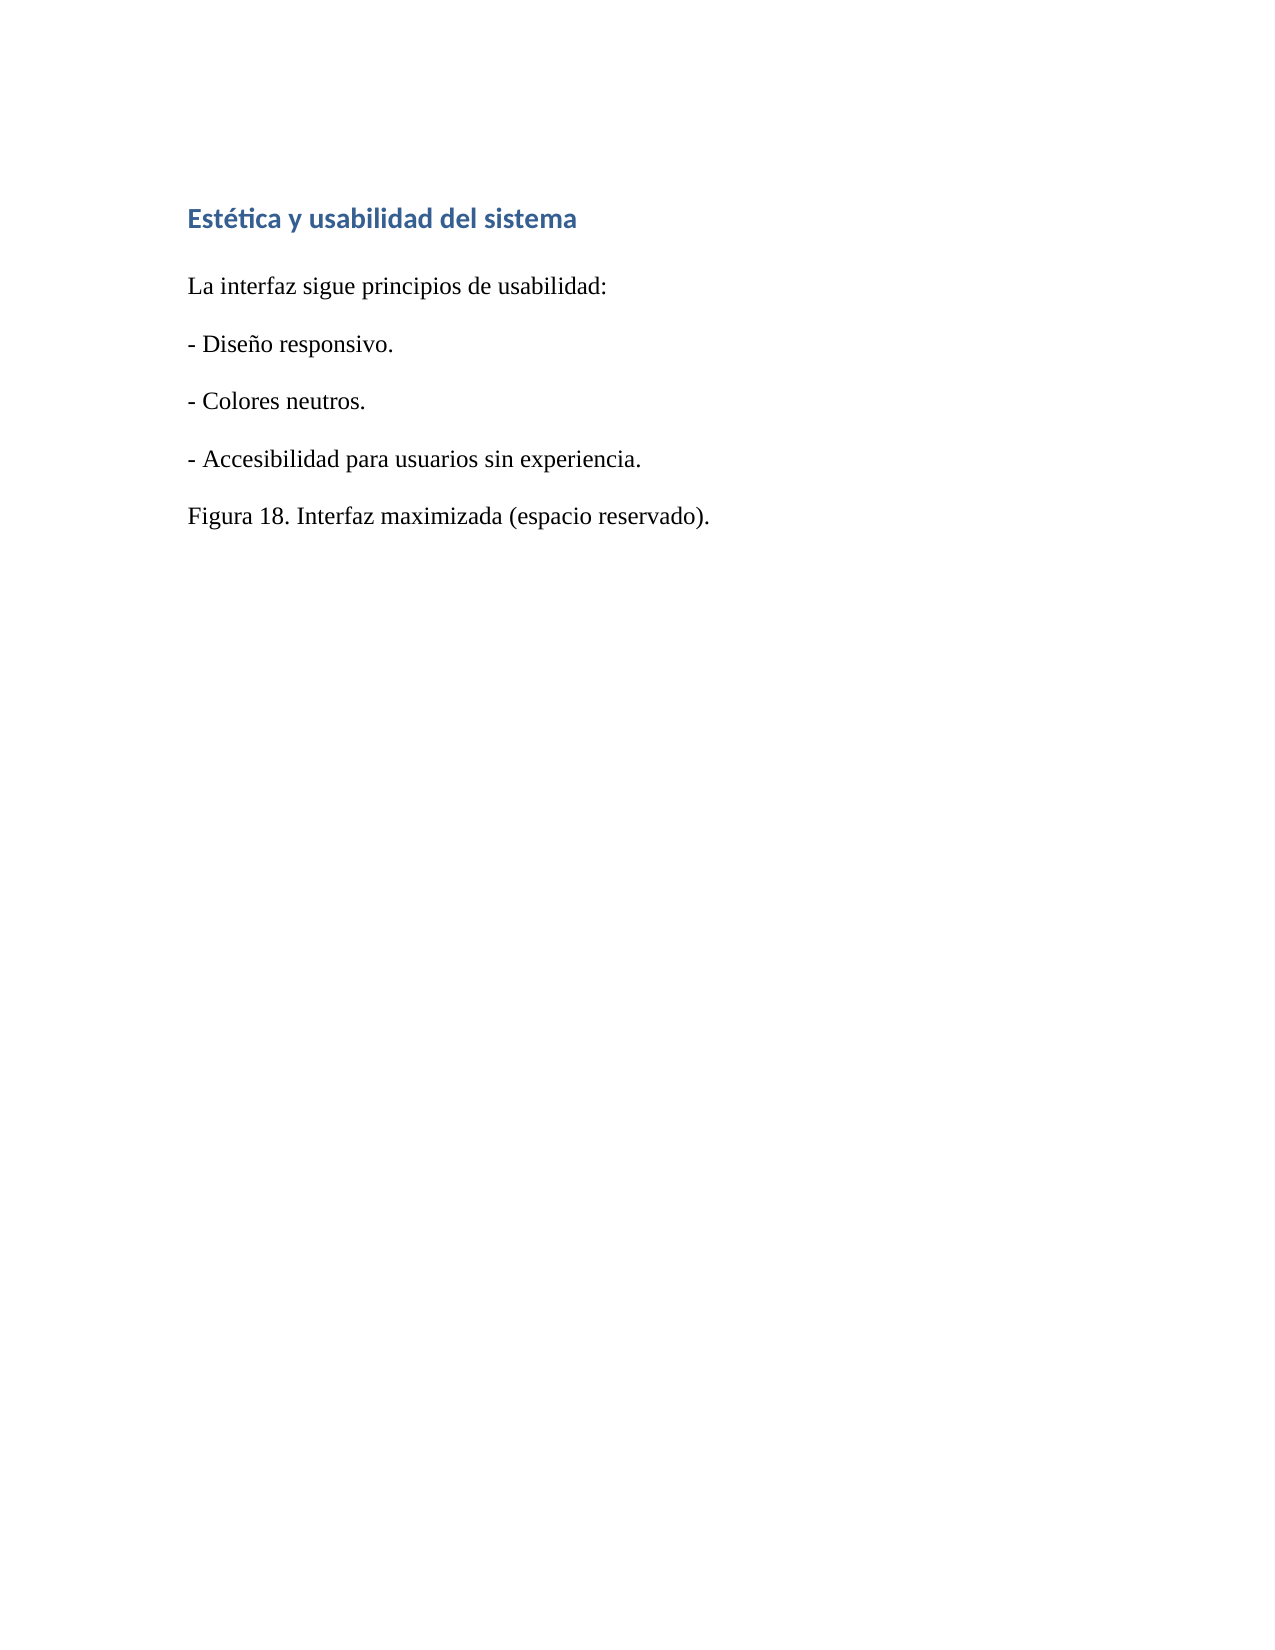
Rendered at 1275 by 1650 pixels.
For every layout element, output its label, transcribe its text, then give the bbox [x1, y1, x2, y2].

text La interfaz sigue principios de usabilidad: - Diseño responsivo. - Colores neutros. - Accesibilidad para usuarios sin experiencia. [187, 271, 1087, 472]
text Figura 18. Interfaz maximizada (espacio reservado). [187, 501, 1087, 530]
subtitle Estética y usabilidad del sistema [187, 200, 1087, 236]
